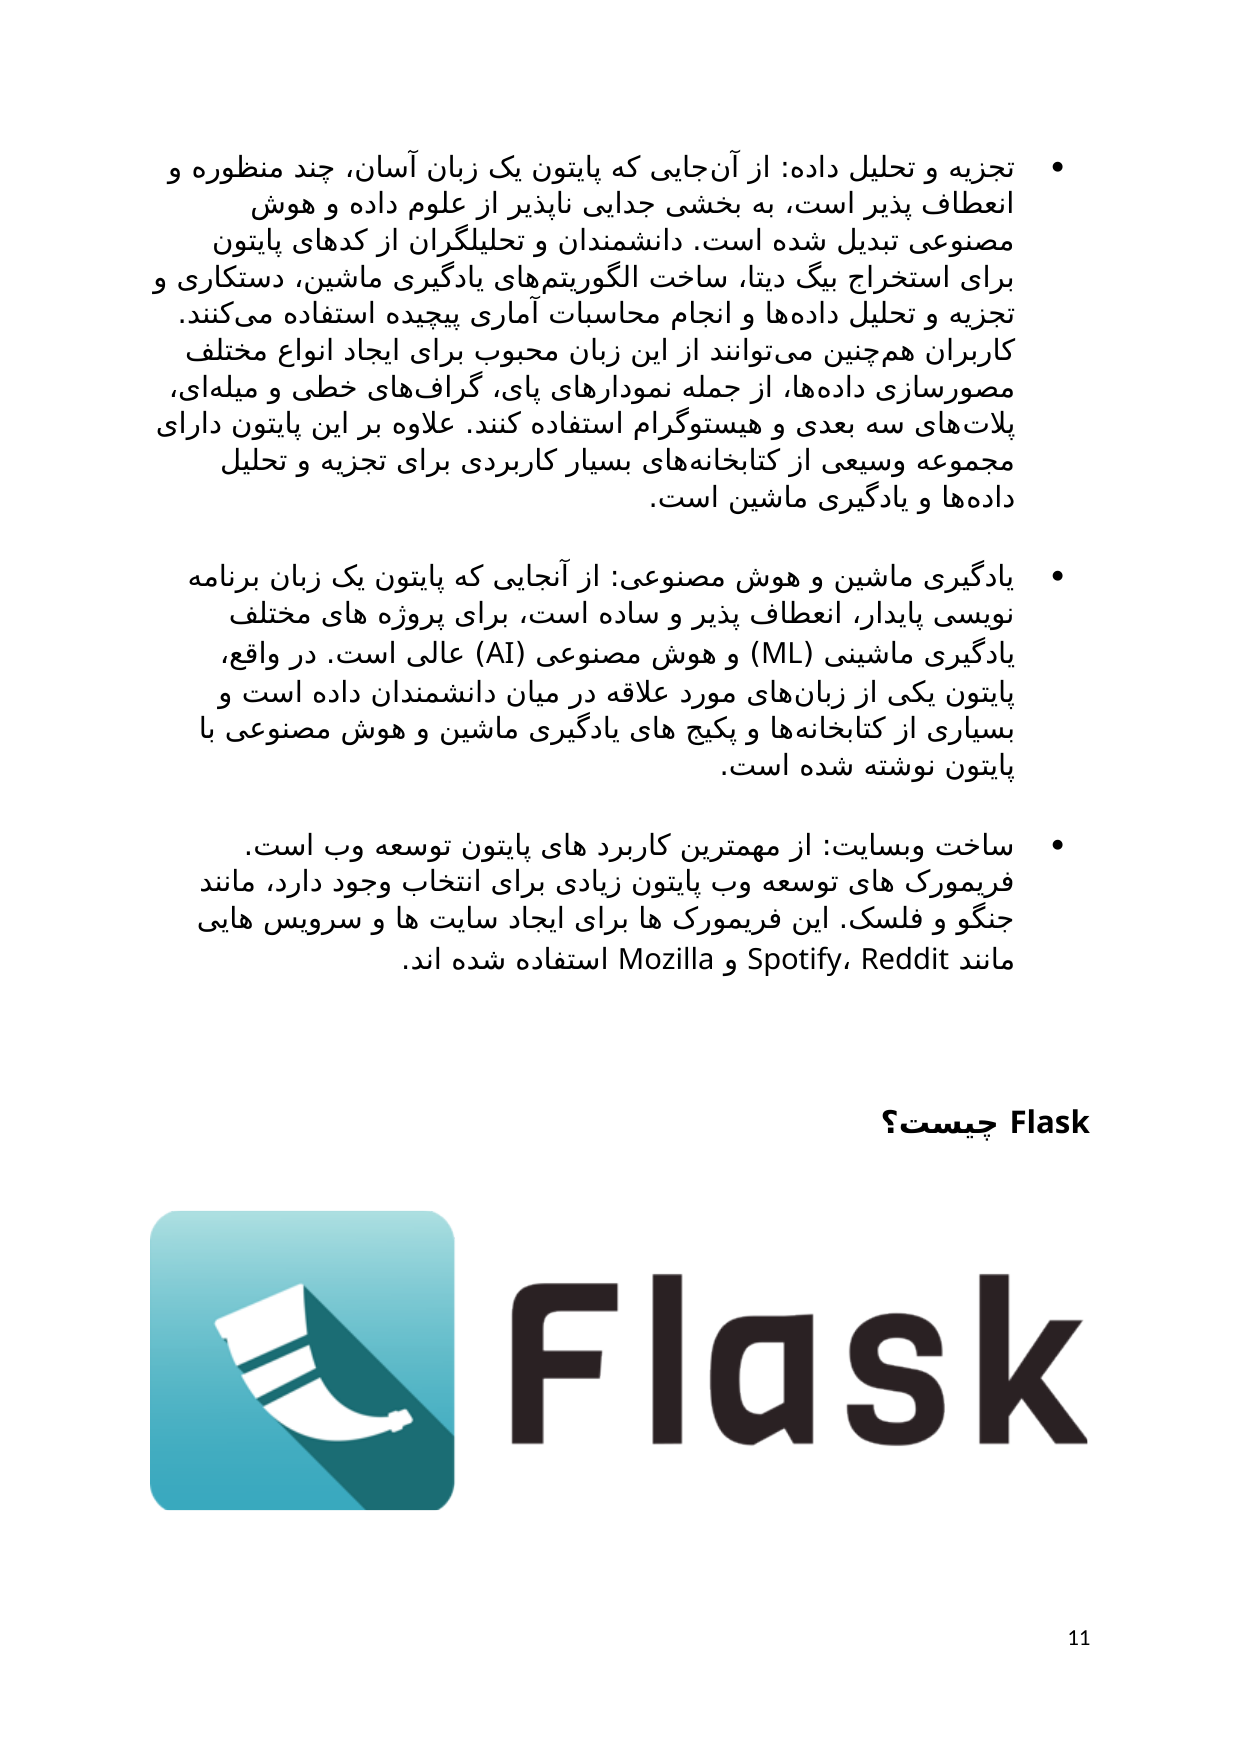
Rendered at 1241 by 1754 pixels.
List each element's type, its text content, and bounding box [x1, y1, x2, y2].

list یادگیری ماشین و هوش مصنوعی: از آنجایی که پایتون یک زبان برنامه نویسی پایدار، انعطاف پذیر و ساده است، برای پروژه های مختلف یادگیری ماشینی (ML) و هوش مصنوعی (AI) عالی است. در واقع، پایتون یکی از زبان‌های مورد علاقه در میان دانشمندان داده است و بسیاری از کتابخانه‌ها و پکیج های یادگیری ماشین و هوش مصنوعی با پایتون نوشته شده است. [150, 559, 1053, 782]
subtitle Flask چیست؟ [150, 1100, 1090, 1142]
picture [150, 1210, 1087, 1511]
list ساخت وبسایت: از مهمترین کاربرد های پایتون توسعه وب است. فریمورک های توسعه وب پایتون زیادی برای انتخاب وجود دارد، مانند جنگو و فلسک. این فریمورک ها برای ایجاد سایت ها و سرویس هایی مانند Spotify، Reddit و Mozilla استفاده شده اند. [150, 828, 1053, 978]
list تجزیه و تحلیل داده: از آن‌جایی که پایتون یک زبان آسان، چند منظوره و انعطاف پذیر است، به بخشی جدایی ناپذیر از علوم داده و هوش مصنوعی تبدیل شده است. دانشمندان و تحلیلگران از کدهای پایتون برای استخراج بیگ دیتا، ساخت الگوریتم‌های یادگیری ماشین، دستکاری و تجزیه و تحلیل داده‌ها و انجام محاسبات آماری پیچیده استفاده می‌کنند. کاربران هم‌چنین می‌توانند از این زبان محبوب برای ایجاد انواع مختلف مصورسازی داده‌ها، از جمله نمودارهای پای، گراف‌های خطی و میله‌ای، پلات‌های سه بعدی و هیستوگرام استفاده کنند. علاوه بر این پایتون دارای مجموعه وسیعی از کتابخانه‌های بسیار کاربردی برای تجزیه و تحلیل داده‌ها و یادگیری ماشین است. [150, 150, 1053, 514]
